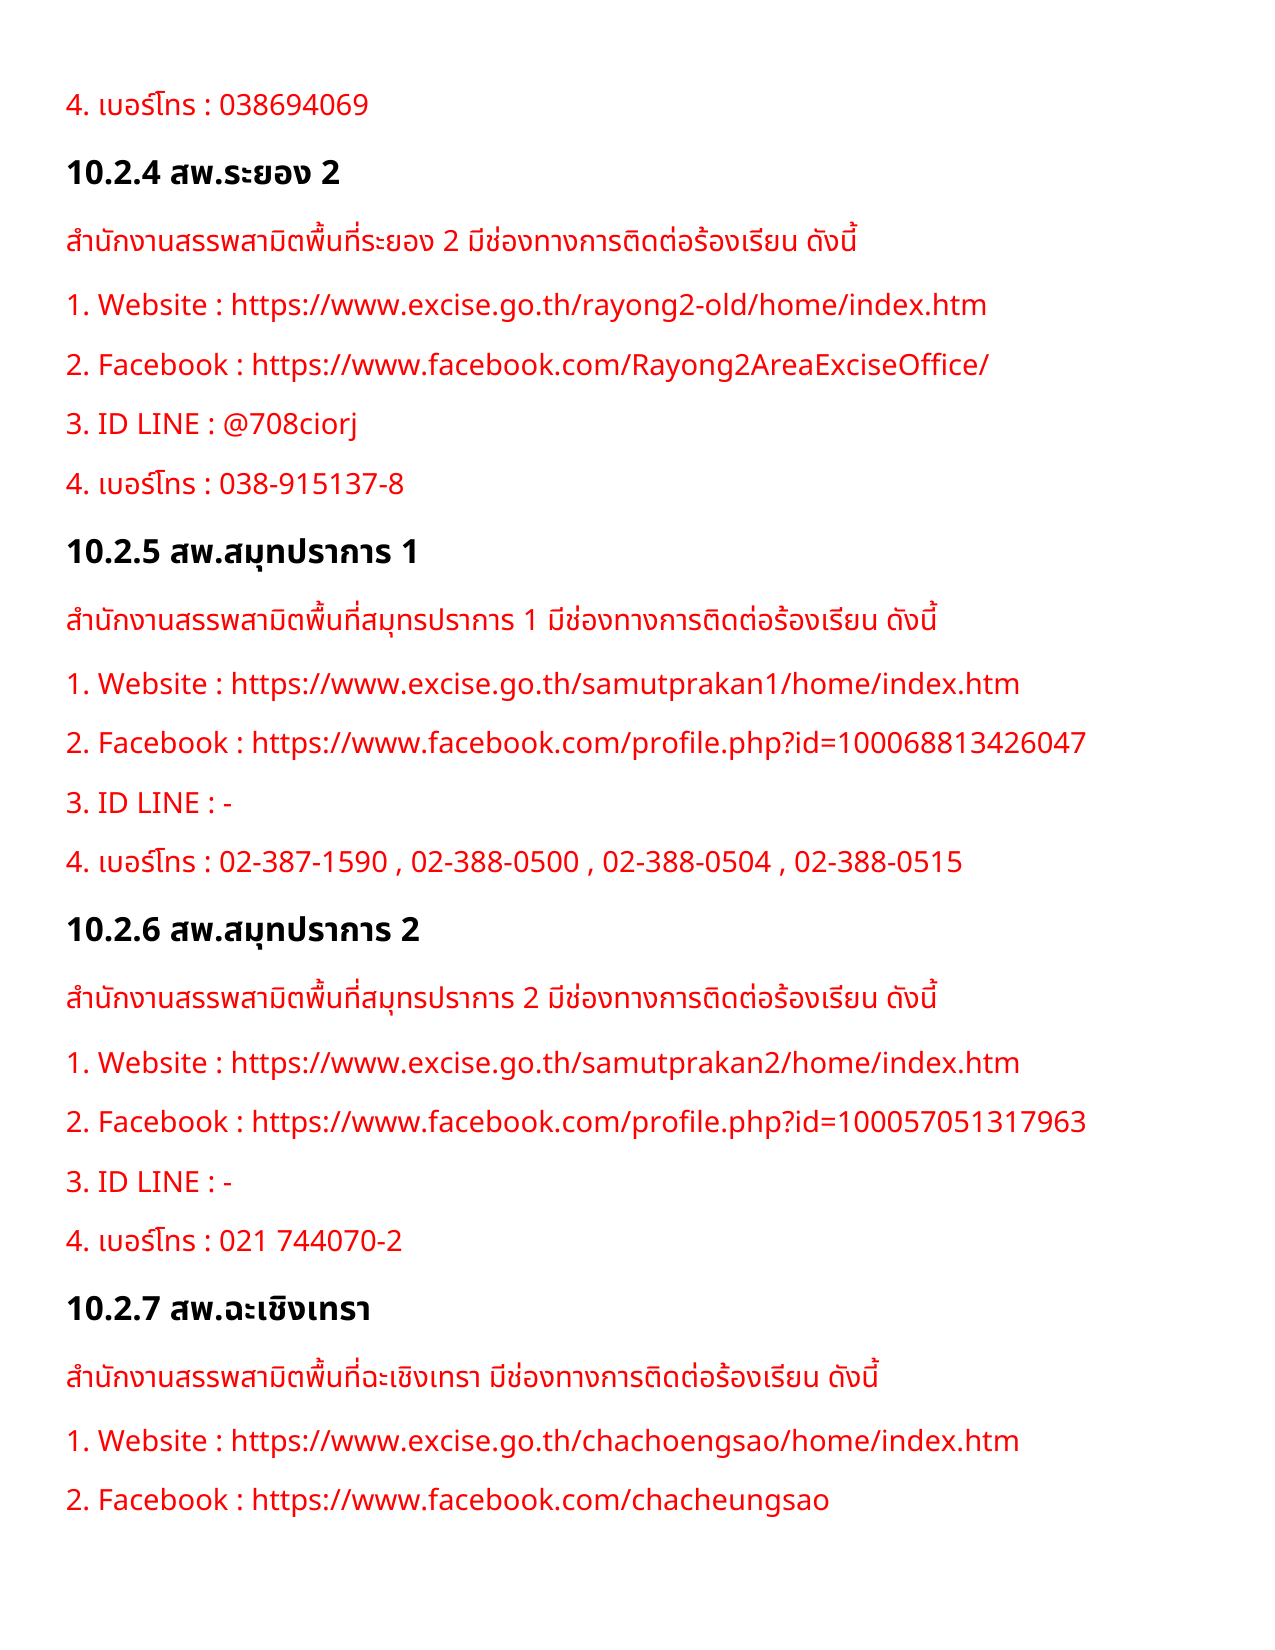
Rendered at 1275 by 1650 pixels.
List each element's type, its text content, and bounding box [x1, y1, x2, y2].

text สำนักงานสรรพสามิตพื้นที่สมุทรปราการ 1 มีช่องทางการติดต่อร้องเรียน ดังนี้ [66, 599, 1228, 643]
text 3. ID LINE : @708ciorj [66, 403, 1228, 443]
text 10.2.5 สพ.สมุทปราการ 1 [66, 527, 1228, 578]
text สำนักงานสรรพสามิตพื้นที่ฉะเชิงเทรา มีช่องทางการติดต่อร้องเรียน ดังนี้ [66, 1356, 1228, 1400]
text 1. Website : https://www.excise.go.th/samutprakan2/home/index.htm [66, 1042, 1228, 1082]
text 10.2.4 สพ.ระยอง 2 [66, 149, 1228, 199]
text สำนักงานสรรพสามิตพื้นที่ระยอง 2 มีช่องทางการติดต่อร้องเรียน ดังนี้ [66, 220, 1228, 264]
text 10.2.6 สพ.สมุทปราการ 2 [66, 906, 1228, 957]
text 1. Website : https://www.excise.go.th/samutprakan1/home/index.htm [66, 663, 1228, 703]
text 3. ID LINE : - [66, 1161, 1228, 1201]
text 3. ID LINE : - [66, 782, 1228, 822]
text สำนักงานสรรพสามิตพื้นที่สมุทรปราการ 2 มีช่องทางการติดต่อร้องเรียน ดังนี้ [66, 977, 1228, 1022]
text 10.2.7 สพ.ฉะเชิงเทรา [66, 1285, 1228, 1335]
text 1. Website : https://www.excise.go.th/rayong2-old/home/index.htm [66, 284, 1228, 324]
text 4. เบอร์โทร : 02-387-1590 , 02-388-0500 , 02-388-0504 , 02-388-0515 [66, 842, 1228, 886]
text 2. Facebook : https://www.facebook.com/Rayong2AreaExciseOffice/ [66, 344, 1228, 384]
text 4. เบอร์โทร : 038694069 [66, 84, 1228, 129]
text 4. เบอร์โทร : 021 744070-2 [66, 1220, 1228, 1264]
text 2. Facebook : https://www.facebook.com/chacheungsao [66, 1480, 1228, 1519]
text 2. Facebook : https://www.facebook.com/profile.php?id=100068813426047 [66, 723, 1228, 762]
text 2. Facebook : https://www.facebook.com/profile.php?id=100057051317963 [66, 1101, 1228, 1141]
text 1. Website : https://www.excise.go.th/chachoengsao/home/index.htm [66, 1420, 1228, 1460]
text 4. เบอร์โทร : 038-915137-8 [66, 463, 1228, 507]
